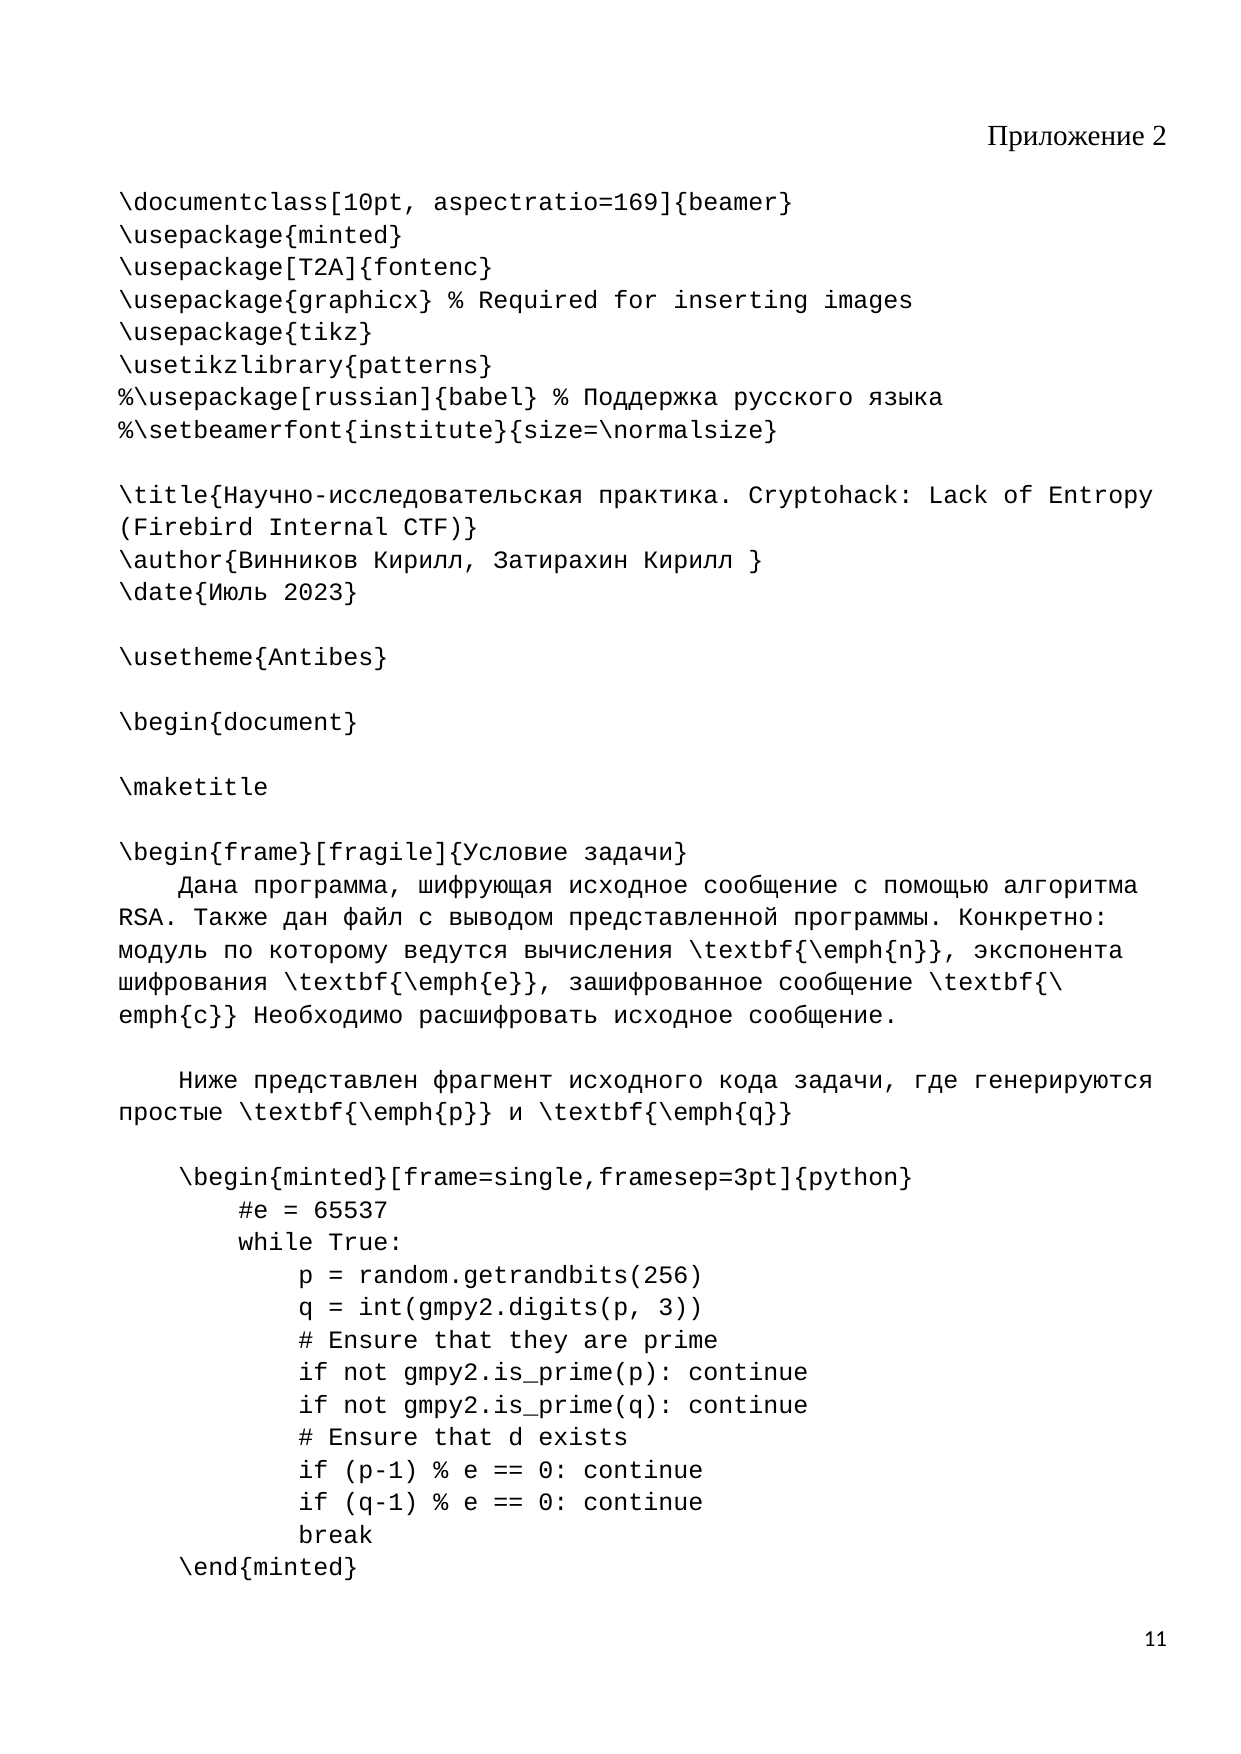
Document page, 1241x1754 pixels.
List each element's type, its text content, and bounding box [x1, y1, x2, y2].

text Ниже представлен фрагмент исходного кода задачи, где генерируются простые \textbf{\emph{p}} и \textbf{\emph{q}} [118, 1067, 1167, 1128]
text \begin{frame}[fragile]{Условие задачи} [118, 840, 1167, 868]
text Дана программа, шифрующая исходное сообщение с помощью алгоритма RSA. Также дан файл с выводом представленной программы. Конкретно: модуль по которому ведутся вычисления \textbf{\emph{n}}, экспонента шифрования \textbf{\emph{e}}, зашифрованное сообщение \textbf{\emph{c}} Необходимо расшифровать исходное сообщение. [118, 872, 1167, 1031]
text \usetikzlibrary{patterns} [118, 352, 1167, 381]
text \usepackage{graphicx} % Required for inserting images [118, 287, 1167, 316]
text while True: [118, 1230, 1167, 1258]
text Приложение 2 [118, 118, 1167, 152]
text \usepackage[T2A]{fontenc} [118, 255, 1167, 283]
text if not gmpy2.is_prime(q): continue [118, 1392, 1167, 1421]
text \documentclass[10pt, aspectratio=169]{beamer} [118, 190, 1167, 218]
text \title{Научно-исследовательская практика. Cryptohack: Lack of Entropy (Firebird Internal CTF)} [118, 482, 1167, 543]
text \maketitle [118, 775, 1167, 803]
text %\usepackage[russian]{babel} % Поддержка русского языка [118, 385, 1167, 413]
text %\setbeamerfont{institute}{size=\normalsize} [118, 417, 1167, 446]
text \begin{minted}[frame=single,framesep=3pt]{python} [118, 1165, 1167, 1193]
text q = int(gmpy2.digits(p, 3)) [118, 1295, 1167, 1323]
text \author{Винников Кирилл, Затирахин Кирилл } [118, 547, 1167, 576]
text if not gmpy2.is_prime(p): continue [118, 1360, 1167, 1388]
text \end{minted} [118, 1555, 1167, 1583]
text p = random.getrandbits(256) [118, 1262, 1167, 1291]
text \usepackage{minted} [118, 222, 1167, 251]
text \date{Июль 2023} [118, 580, 1167, 608]
text break [118, 1522, 1167, 1551]
text if (p-1) % e == 0: continue [118, 1457, 1167, 1486]
text # Ensure that d exists [118, 1425, 1167, 1453]
text \usepackage{tikz} [118, 320, 1167, 348]
text \begin{document} [118, 710, 1167, 738]
text if (q-1) % e == 0: continue [118, 1490, 1167, 1518]
text \usetheme{Antibes} [118, 645, 1167, 673]
text #e = 65537 [118, 1197, 1167, 1226]
text # Ensure that they are prime [118, 1327, 1167, 1356]
